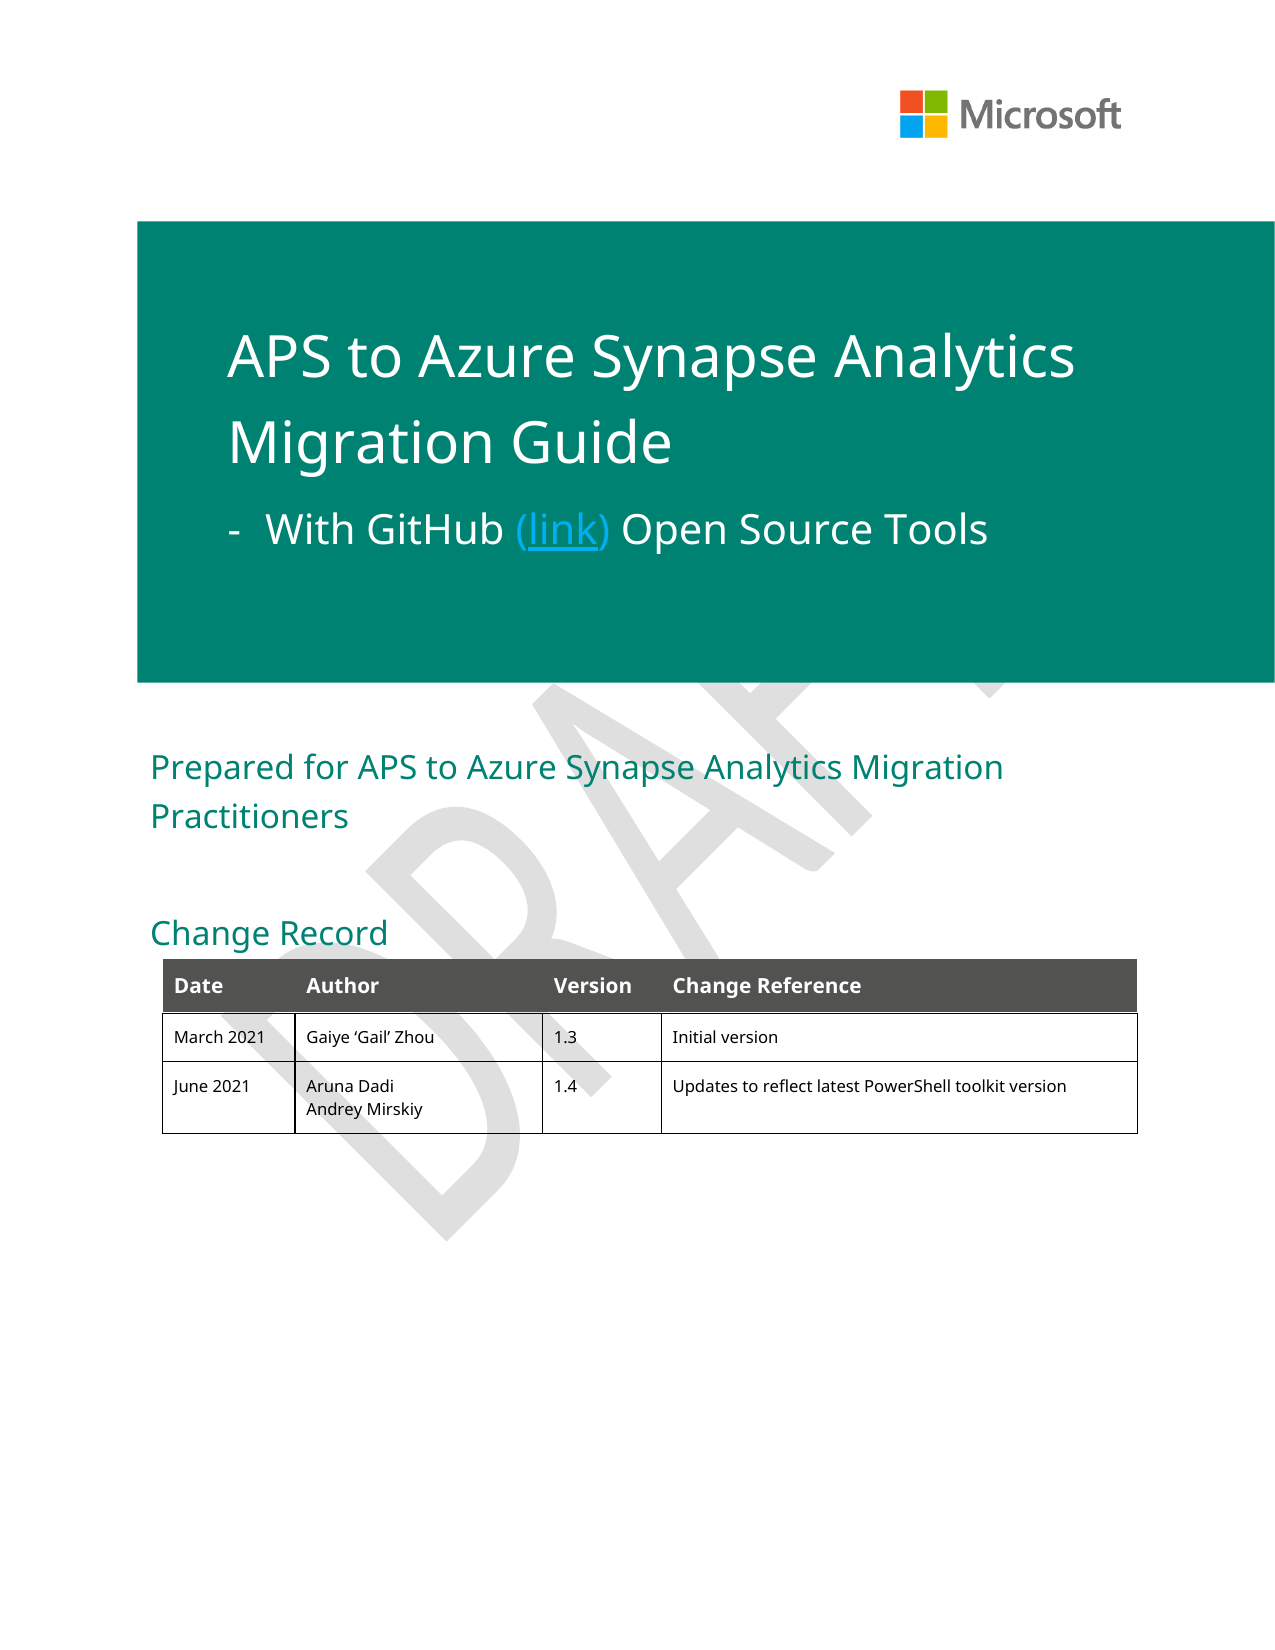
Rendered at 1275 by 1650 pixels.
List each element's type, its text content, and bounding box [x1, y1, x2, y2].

table_cell Gaiye ‘Gail’ Zhou [296, 1014, 542, 1061]
text Prepared for APS to Azure Synapse Analytics Migration Practitioners [150, 744, 1125, 838]
table_header Change Reference [661, 959, 1137, 1012]
table_cell March 2021 [163, 1014, 294, 1061]
picture [897, 87, 1125, 140]
table_cell 1.4 [543, 1062, 661, 1133]
table_header Author [295, 959, 542, 1012]
table_cell June 2021 [163, 1062, 294, 1133]
table_cell 1.3 [543, 1014, 661, 1061]
table_cell Updates to reflect latest PowerShell toolkit version [662, 1062, 1137, 1133]
table_cell Initial version [662, 1014, 1137, 1061]
subtitle Change Record [150, 910, 1125, 956]
table_cell Aruna Dadi Andrey Mirskiy [296, 1062, 542, 1133]
table_header Date [163, 959, 295, 1012]
table_header Version [542, 959, 661, 1012]
